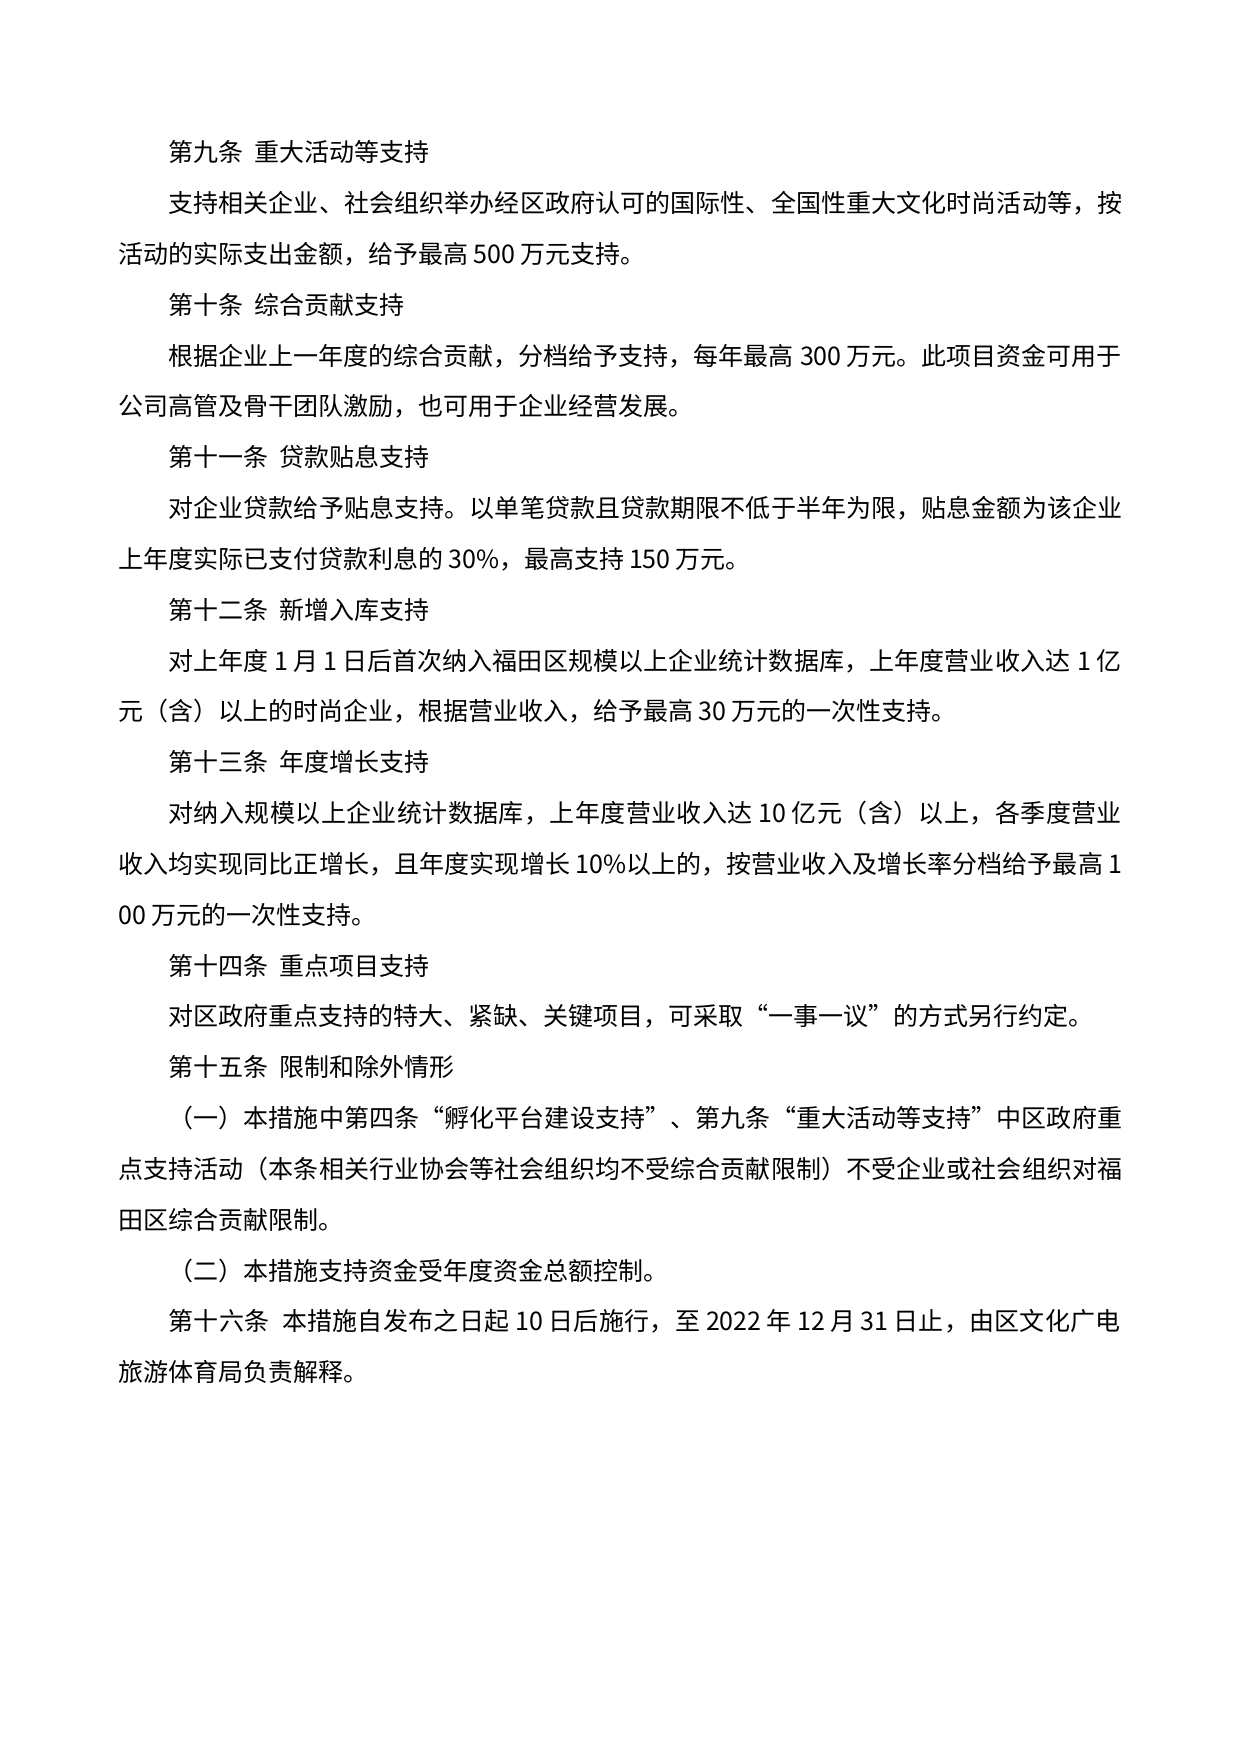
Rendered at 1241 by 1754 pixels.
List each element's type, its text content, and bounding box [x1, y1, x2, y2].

text （一）本措施中第四条“孵化平台建设支持”、第九条“重大活动等支持”中区政府重点支持活动（本条相关行业协会等社会组织均不受综合贡献限制）不受企业或社会组织对福田区综合贡献限制。 [118, 1084, 1122, 1236]
text 支持相关企业、社会组织举办经区政府认可的国际性、全国性重大文化时尚活动等，按活动的实际支出金额，给予最高500万元支持。 [118, 169, 1122, 271]
text 根据企业上一年度的综合贡献，分档给予支持，每年最高300万元。此项目资金可用于公司高管及骨干团队激励，也可用于企业经营发展。 [118, 321, 1122, 423]
text 第十六条 本措施自发布之日起10日后施行，至2022年12月31日止，由区文化广电旅游体育局负责解释。 [118, 1287, 1122, 1389]
text 对企业贷款给予贴息支持。以单笔贷款且贷款期限不低于半年为限，贴息金额为该企业上年度实际已支付贷款利息的30%，最高支持150万元。 [118, 474, 1122, 576]
text （二）本措施支持资金受年度资金总额控制。 [118, 1236, 1122, 1287]
text 对区政府重点支持的特大、紧缺、关键项目，可采取“一事一议”的方式另行约定。 [118, 982, 1122, 1033]
text 对纳入规模以上企业统计数据库，上年度营业收入达10亿元（含）以上，各季度营业收入均实现同比正增长，且年度实现增长10%以上的，按营业收入及增长率分档给予最高100万元的一次性支持。 [118, 779, 1122, 931]
text 第十三条 年度增长支持 [118, 728, 1122, 779]
text 第十条 综合贡献支持 [118, 271, 1122, 321]
text 第九条 重大活动等支持 [118, 118, 1122, 169]
text 第十四条 重点项目支持 [118, 931, 1122, 982]
text 第十二条 新增入库支持 [118, 576, 1122, 626]
text 第十五条 限制和除外情形 [118, 1033, 1122, 1084]
text 第十一条 贷款贴息支持 [118, 423, 1122, 474]
text 对上年度1月1日后首次纳入福田区规模以上企业统计数据库，上年度营业收入达1亿元（含）以上的时尚企业，根据营业收入，给予最高30万元的一次性支持。 [118, 626, 1122, 728]
